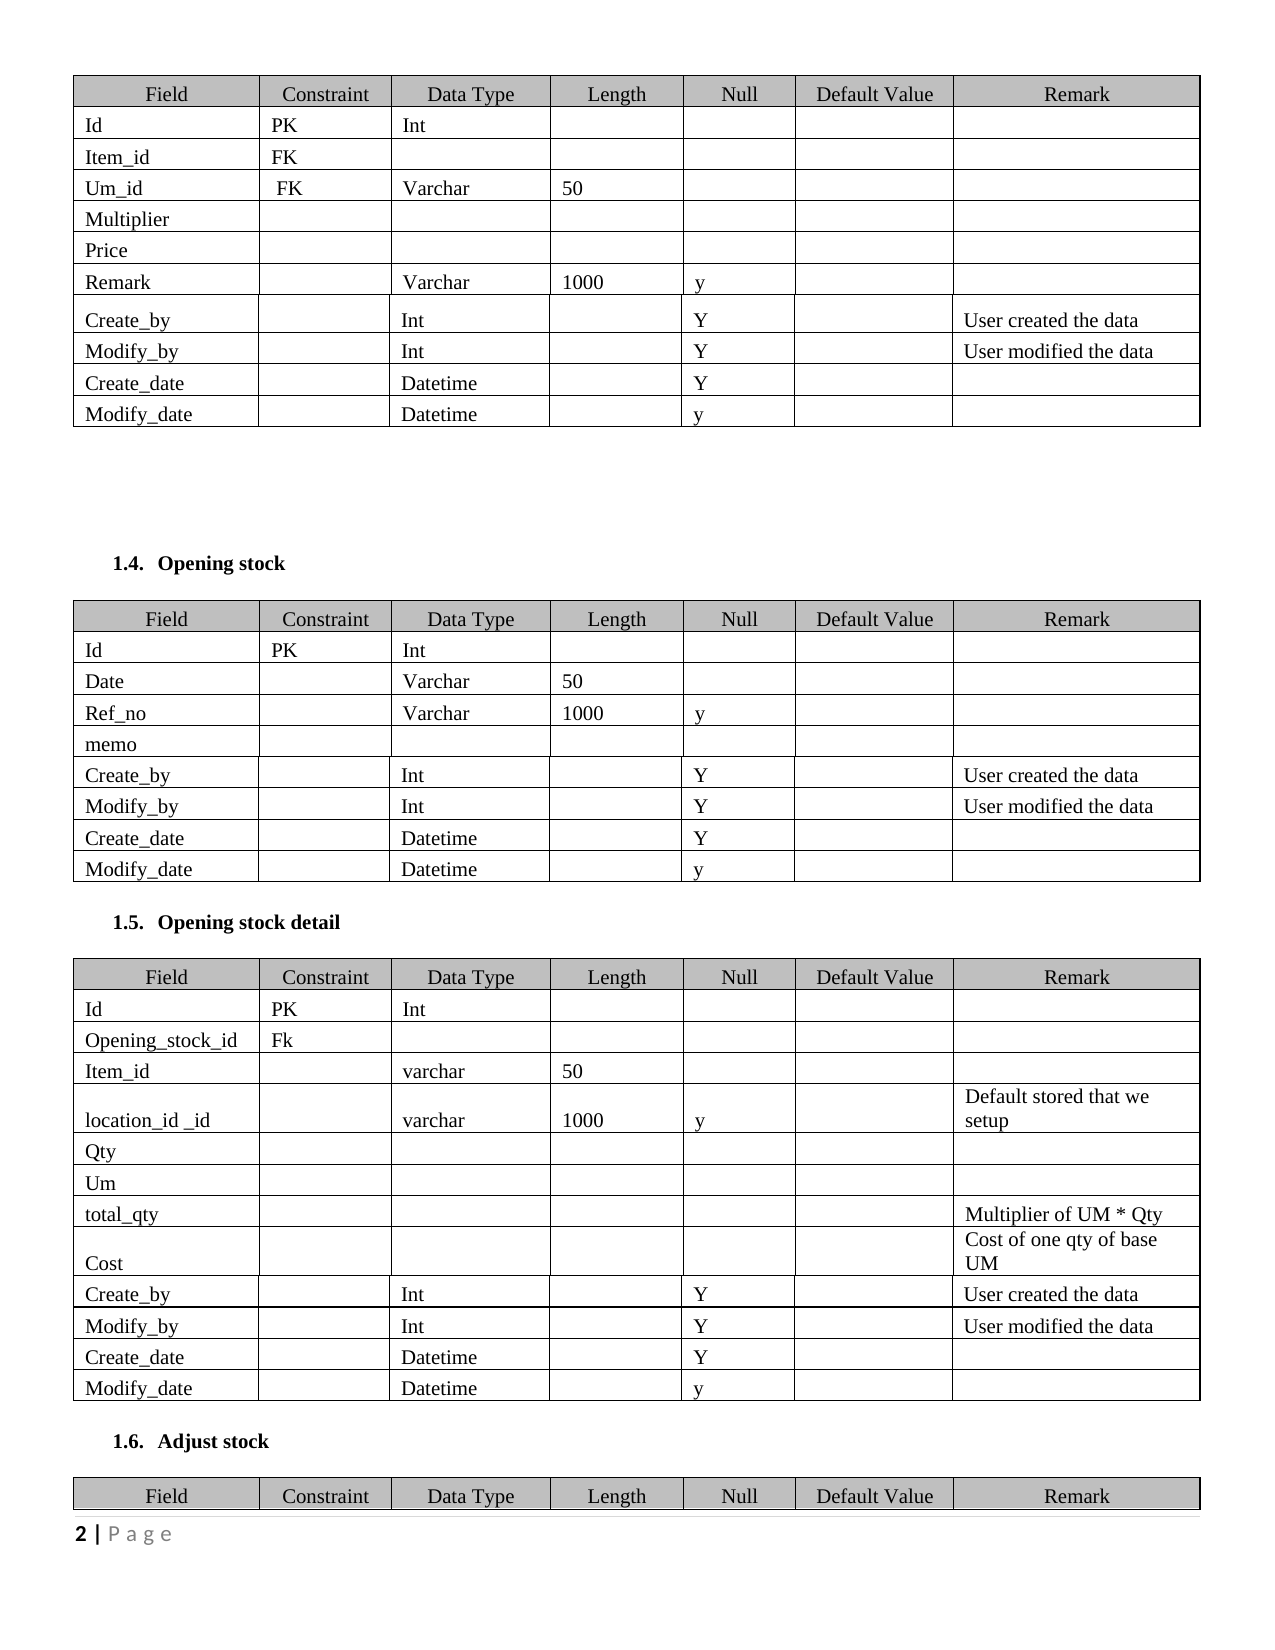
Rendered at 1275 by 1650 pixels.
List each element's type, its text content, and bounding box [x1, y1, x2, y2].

table_cell Opening_stock_id [74, 1022, 259, 1052]
table_cell [796, 663, 953, 693]
table_cell [684, 726, 795, 756]
table_cell [684, 663, 795, 693]
table_cell [684, 632, 795, 662]
table_cell Varchar [392, 663, 550, 693]
table_cell [551, 1227, 683, 1275]
table_cell Modify_date [74, 396, 258, 426]
table_cell Datetime [390, 1339, 549, 1369]
table_header Field [74, 601, 259, 631]
table_cell [392, 1196, 550, 1226]
table_cell [684, 201, 795, 231]
table_cell Item_id [74, 139, 259, 169]
table_cell varchar [392, 1053, 550, 1083]
table_cell [795, 757, 952, 787]
table_cell Int [392, 107, 550, 137]
table_header Data Type [392, 76, 550, 106]
table_cell [795, 364, 952, 394]
table_cell [550, 1339, 681, 1369]
table_cell User created the data [953, 1276, 1199, 1306]
table_cell Id [74, 107, 259, 137]
table_cell Datetime [390, 820, 549, 850]
list Opening stock [112, 551, 1200, 575]
table_cell [260, 1196, 391, 1226]
list Adjust stock [112, 1429, 1200, 1453]
table_header Null [684, 1478, 795, 1508]
table_header Remark [954, 1478, 1199, 1508]
table_cell Y [682, 757, 794, 787]
table_cell [392, 726, 550, 756]
table_cell 50 [551, 1053, 683, 1083]
table_cell [954, 1022, 1199, 1052]
table_cell location_id _id [74, 1084, 259, 1132]
table_cell [259, 333, 389, 363]
table_cell [795, 1370, 952, 1400]
table_cell [259, 820, 389, 850]
table_cell [953, 851, 1199, 881]
table_cell Int [390, 333, 549, 363]
table_cell y [684, 1084, 795, 1132]
table_cell [684, 1053, 795, 1083]
table_cell [795, 295, 952, 332]
table_cell [260, 1227, 391, 1275]
table_cell [551, 1133, 683, 1163]
table_cell Int [390, 788, 549, 818]
table_cell Cost of one qty of base UM [954, 1227, 1199, 1275]
table_cell Create_date [74, 820, 258, 850]
table_header Remark [954, 76, 1199, 106]
table_cell [796, 1165, 953, 1195]
table_cell Modify_by [74, 1308, 258, 1338]
table_cell [684, 170, 795, 200]
table_cell Datetime [390, 1370, 549, 1400]
table_cell User created the data [953, 295, 1199, 332]
table_cell [260, 1165, 391, 1195]
table_cell Y [682, 295, 794, 332]
table_cell [551, 632, 683, 662]
table_cell [684, 139, 795, 169]
table_cell Create_by [74, 757, 258, 787]
table_header Field [74, 959, 259, 989]
table_cell y [682, 851, 794, 881]
table_cell [796, 201, 953, 231]
table_cell Date [74, 663, 259, 693]
table_cell Qty [74, 1133, 259, 1163]
table_cell [954, 726, 1199, 756]
table_header Default Value [796, 76, 953, 106]
table_cell Y [682, 1339, 794, 1369]
table_cell [260, 726, 391, 756]
table_cell [392, 1022, 550, 1052]
table_cell [796, 1227, 953, 1275]
table_cell Fk [260, 1022, 391, 1052]
table_cell [953, 820, 1199, 850]
table_cell Modify_date [74, 1370, 258, 1400]
table_cell [550, 1276, 681, 1306]
table_header Constraint [260, 76, 391, 106]
table_cell [954, 1133, 1199, 1163]
table_cell [954, 170, 1199, 200]
table_cell Modify_by [74, 788, 258, 818]
table_header Default Value [796, 1478, 953, 1508]
table_cell [259, 295, 389, 332]
table_cell [954, 663, 1199, 693]
table_cell [796, 1196, 953, 1226]
table_cell [953, 1339, 1199, 1369]
table_cell [684, 1165, 795, 1195]
table_cell [392, 139, 550, 169]
table_cell [260, 1133, 391, 1163]
table_header Constraint [260, 1478, 391, 1508]
table_cell [550, 788, 681, 818]
table_cell [953, 364, 1199, 394]
table_cell varchar [392, 1084, 550, 1132]
table_cell 1000 [551, 695, 683, 725]
table_cell [684, 1022, 795, 1052]
table_header Default Value [796, 601, 953, 631]
table_header Null [684, 76, 795, 106]
table_cell [551, 232, 683, 262]
table_cell Y [682, 333, 794, 363]
table_cell [684, 1196, 795, 1226]
table_cell Y [682, 1308, 794, 1338]
table_cell [259, 757, 389, 787]
table_cell [259, 1276, 389, 1306]
table_cell Create_date [74, 1339, 258, 1369]
table_cell [260, 1053, 391, 1083]
table_cell [954, 1053, 1199, 1083]
table_cell Int [390, 295, 549, 332]
table_cell y [684, 264, 795, 294]
table_cell Multiplier of UM * Qty [954, 1196, 1199, 1226]
table_cell [795, 851, 952, 881]
table_cell [796, 1022, 953, 1052]
table_cell Um_id [74, 170, 259, 200]
table_cell [551, 107, 683, 137]
table_cell [954, 139, 1199, 169]
table_cell [795, 1308, 952, 1338]
table_cell Y [682, 364, 794, 394]
table_header Default Value [796, 959, 953, 989]
table_cell 50 [551, 663, 683, 693]
table_cell Modify_date [74, 851, 258, 881]
table_cell [796, 170, 953, 200]
table_cell User modified the data [953, 1308, 1199, 1338]
table_cell memo [74, 726, 259, 756]
table_cell [796, 232, 953, 262]
table_cell Id [74, 990, 259, 1021]
table_cell User created the data [953, 757, 1199, 787]
table_cell Int [390, 757, 549, 787]
table_cell [684, 990, 795, 1021]
table_cell Multiplier [74, 201, 259, 231]
table_cell Datetime [390, 364, 549, 394]
table_cell y [682, 1370, 794, 1400]
table_cell Varchar [392, 695, 550, 725]
table_header Constraint [260, 959, 391, 989]
table_cell [795, 1339, 952, 1369]
table_cell [796, 726, 953, 756]
table_cell Int [392, 632, 550, 662]
table_cell [259, 364, 389, 394]
table_cell [392, 1133, 550, 1163]
table_cell [796, 1084, 953, 1132]
table_cell Price [74, 232, 259, 262]
table_cell [550, 851, 681, 881]
table_cell total_qty [74, 1196, 259, 1226]
table_cell [259, 1308, 389, 1338]
table_cell [260, 1084, 391, 1132]
table_cell Datetime [390, 396, 549, 426]
table_cell [796, 632, 953, 662]
table_cell [260, 264, 391, 294]
table_cell [796, 107, 953, 137]
table_cell Default stored that we setup [954, 1084, 1199, 1132]
table_cell Id [74, 632, 259, 662]
table_cell [796, 1133, 953, 1163]
table_cell 1000 [551, 1084, 683, 1132]
table_cell [954, 632, 1199, 662]
table_cell Varchar [392, 170, 550, 200]
table_cell [796, 695, 953, 725]
table_cell Create_date [74, 364, 258, 394]
table_header Data Type [392, 601, 550, 631]
table_cell [259, 1339, 389, 1369]
table_cell [954, 107, 1199, 137]
table_cell [551, 139, 683, 169]
table_cell [259, 788, 389, 818]
table_cell [392, 232, 550, 262]
table_cell [954, 201, 1199, 231]
table_cell [796, 264, 953, 294]
table_cell [260, 663, 391, 693]
table_cell [551, 990, 683, 1021]
table_cell [954, 990, 1199, 1021]
table_cell y [682, 396, 794, 426]
table_cell [953, 396, 1199, 426]
table_cell [684, 232, 795, 262]
table_cell [550, 364, 681, 394]
table_cell [796, 1053, 953, 1083]
table_cell [550, 1308, 681, 1338]
table_cell [260, 232, 391, 262]
table_cell Ref_no [74, 695, 259, 725]
table_cell FK [260, 139, 391, 169]
table_cell PK [260, 632, 391, 662]
table_cell Int [390, 1308, 549, 1338]
table_header Length [551, 1478, 683, 1508]
table_cell [795, 788, 952, 818]
table_cell [954, 695, 1199, 725]
table_cell Y [682, 1276, 794, 1306]
table_cell Create_by [74, 1276, 258, 1306]
table_cell Item_id [74, 1053, 259, 1083]
table_cell [259, 851, 389, 881]
table_cell [259, 396, 389, 426]
table_cell [551, 726, 683, 756]
table_cell [795, 820, 952, 850]
table_cell Create_by [74, 295, 258, 332]
table_cell [550, 820, 681, 850]
table_cell [550, 396, 681, 426]
table_cell [550, 1370, 681, 1400]
table_cell Datetime [390, 851, 549, 881]
table_cell [392, 1227, 550, 1275]
table_cell [551, 1196, 683, 1226]
list Opening stock detail [112, 910, 1200, 934]
table_cell [392, 201, 550, 231]
table_header Remark [954, 601, 1199, 631]
table_header Length [551, 601, 683, 631]
table_header Null [684, 959, 795, 989]
table_header Field [74, 1478, 259, 1508]
table_cell [551, 1165, 683, 1195]
table_cell [260, 695, 391, 725]
table_cell [795, 396, 952, 426]
table_cell [953, 1370, 1199, 1400]
table_cell 1000 [551, 264, 683, 294]
table_cell [550, 333, 681, 363]
table_cell [795, 333, 952, 363]
table_cell Modify_by [74, 333, 258, 363]
table_cell PK [260, 107, 391, 137]
table_cell [684, 1227, 795, 1275]
table_cell Y [682, 820, 794, 850]
table_header Remark [954, 959, 1199, 989]
table_cell [260, 201, 391, 231]
table_header Null [684, 601, 795, 631]
table_header Constraint [260, 601, 391, 631]
table_cell [954, 1165, 1199, 1195]
table_cell Um [74, 1165, 259, 1195]
table_cell PK [260, 990, 391, 1021]
table_cell [684, 1133, 795, 1163]
table_cell Varchar [392, 264, 550, 294]
table_cell [551, 1022, 683, 1052]
table_cell User modified the data [953, 788, 1199, 818]
table_cell y [684, 695, 795, 725]
table_cell [550, 295, 681, 332]
table_cell [259, 1370, 389, 1400]
table_cell [796, 139, 953, 169]
table_cell [954, 232, 1199, 262]
table_cell Remark [74, 264, 259, 294]
table_cell [550, 757, 681, 787]
table_cell [954, 264, 1199, 294]
table_cell [684, 107, 795, 137]
table_cell [392, 1165, 550, 1195]
table_cell [796, 990, 953, 1021]
table_cell Cost [74, 1227, 259, 1275]
table_header Length [551, 959, 683, 989]
table_header Field [74, 76, 259, 106]
table_cell [551, 201, 683, 231]
table_cell Int [390, 1276, 549, 1306]
table_cell 50 [551, 170, 683, 200]
table_header Data Type [392, 959, 550, 989]
table_cell Y [682, 788, 794, 818]
table_cell User modified the data [953, 333, 1199, 363]
table_header Length [551, 76, 683, 106]
table_header Data Type [392, 1478, 550, 1508]
table_cell [795, 1276, 952, 1306]
table_cell FK [260, 170, 391, 200]
table_cell Int [392, 990, 550, 1021]
